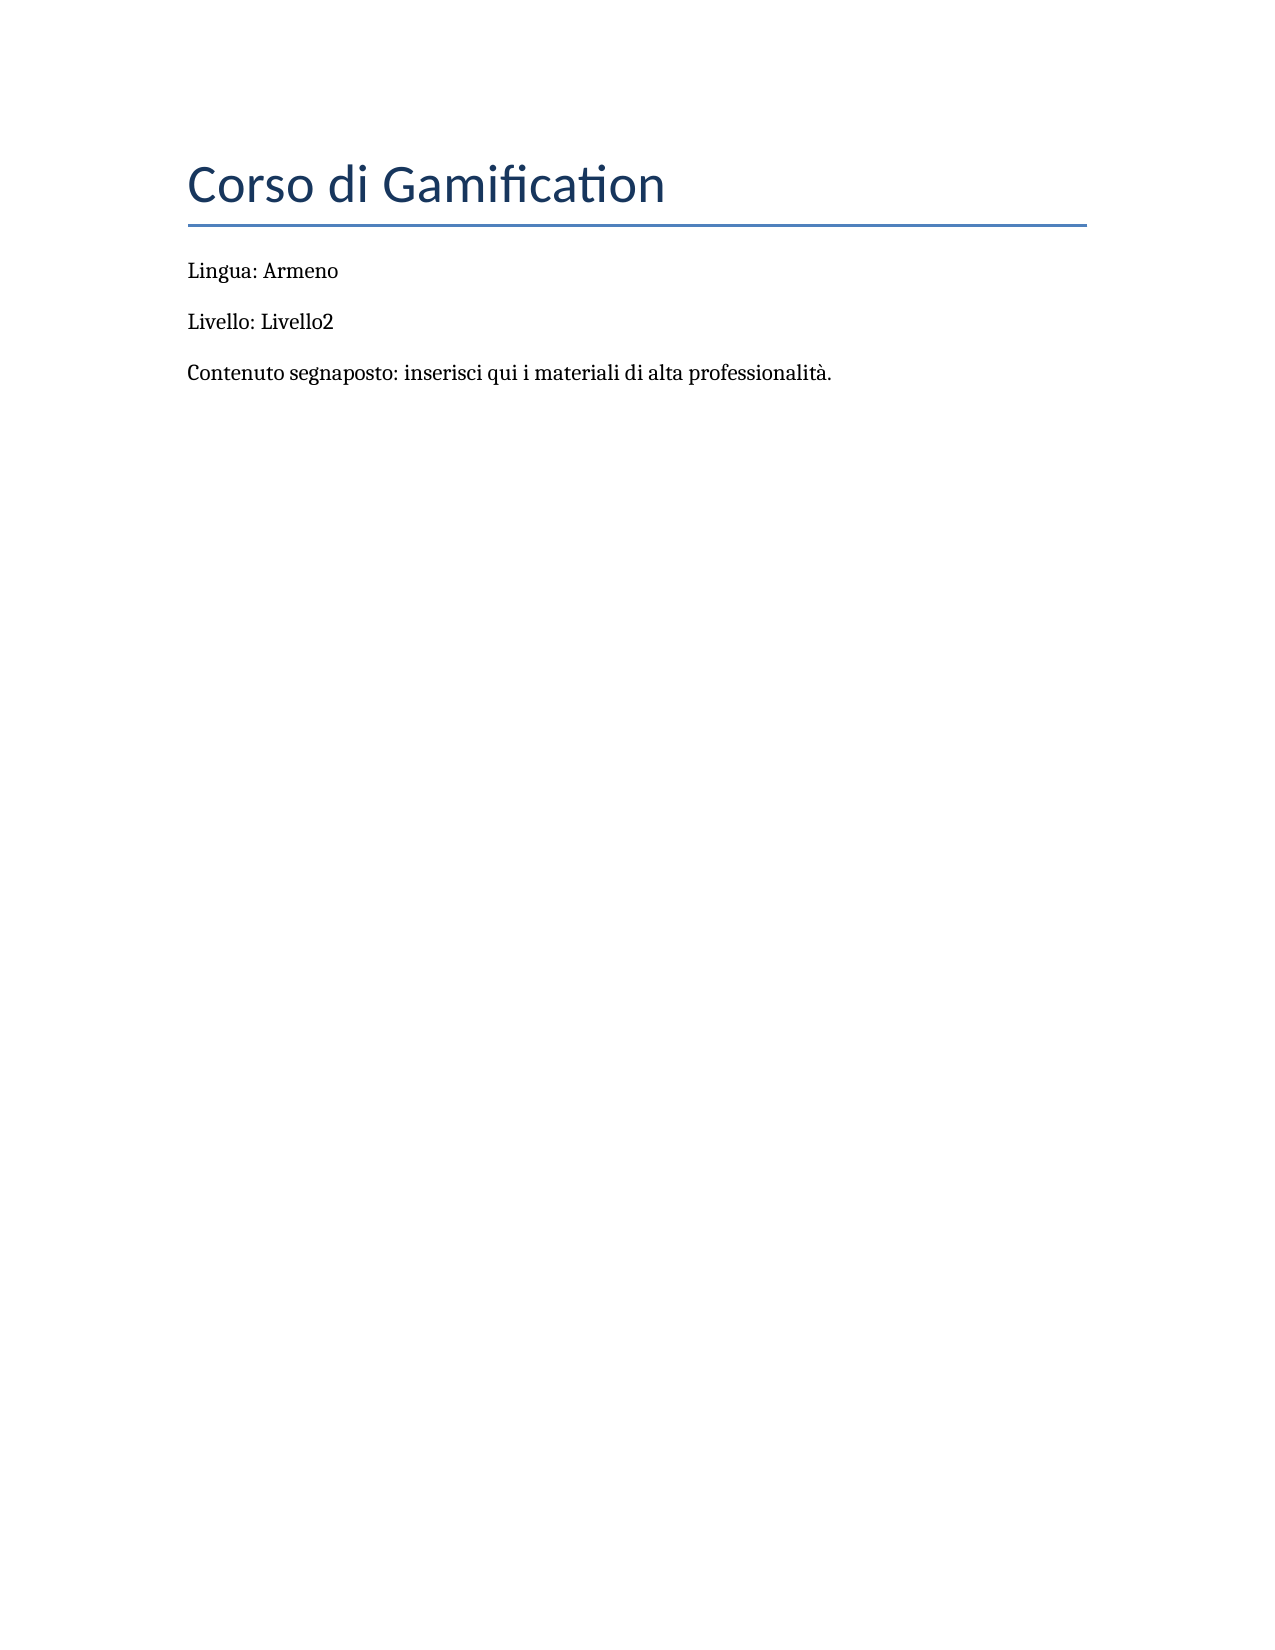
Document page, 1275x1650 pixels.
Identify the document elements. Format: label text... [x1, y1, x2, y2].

text Lingua: Armeno [187, 258, 1087, 284]
text Contenuto segnaposto: inserisci qui i materiali di alta professionalità. [187, 360, 1087, 386]
title Corso di Gamification [187, 150, 1087, 227]
text Livello: Livello2 [187, 309, 1087, 335]
